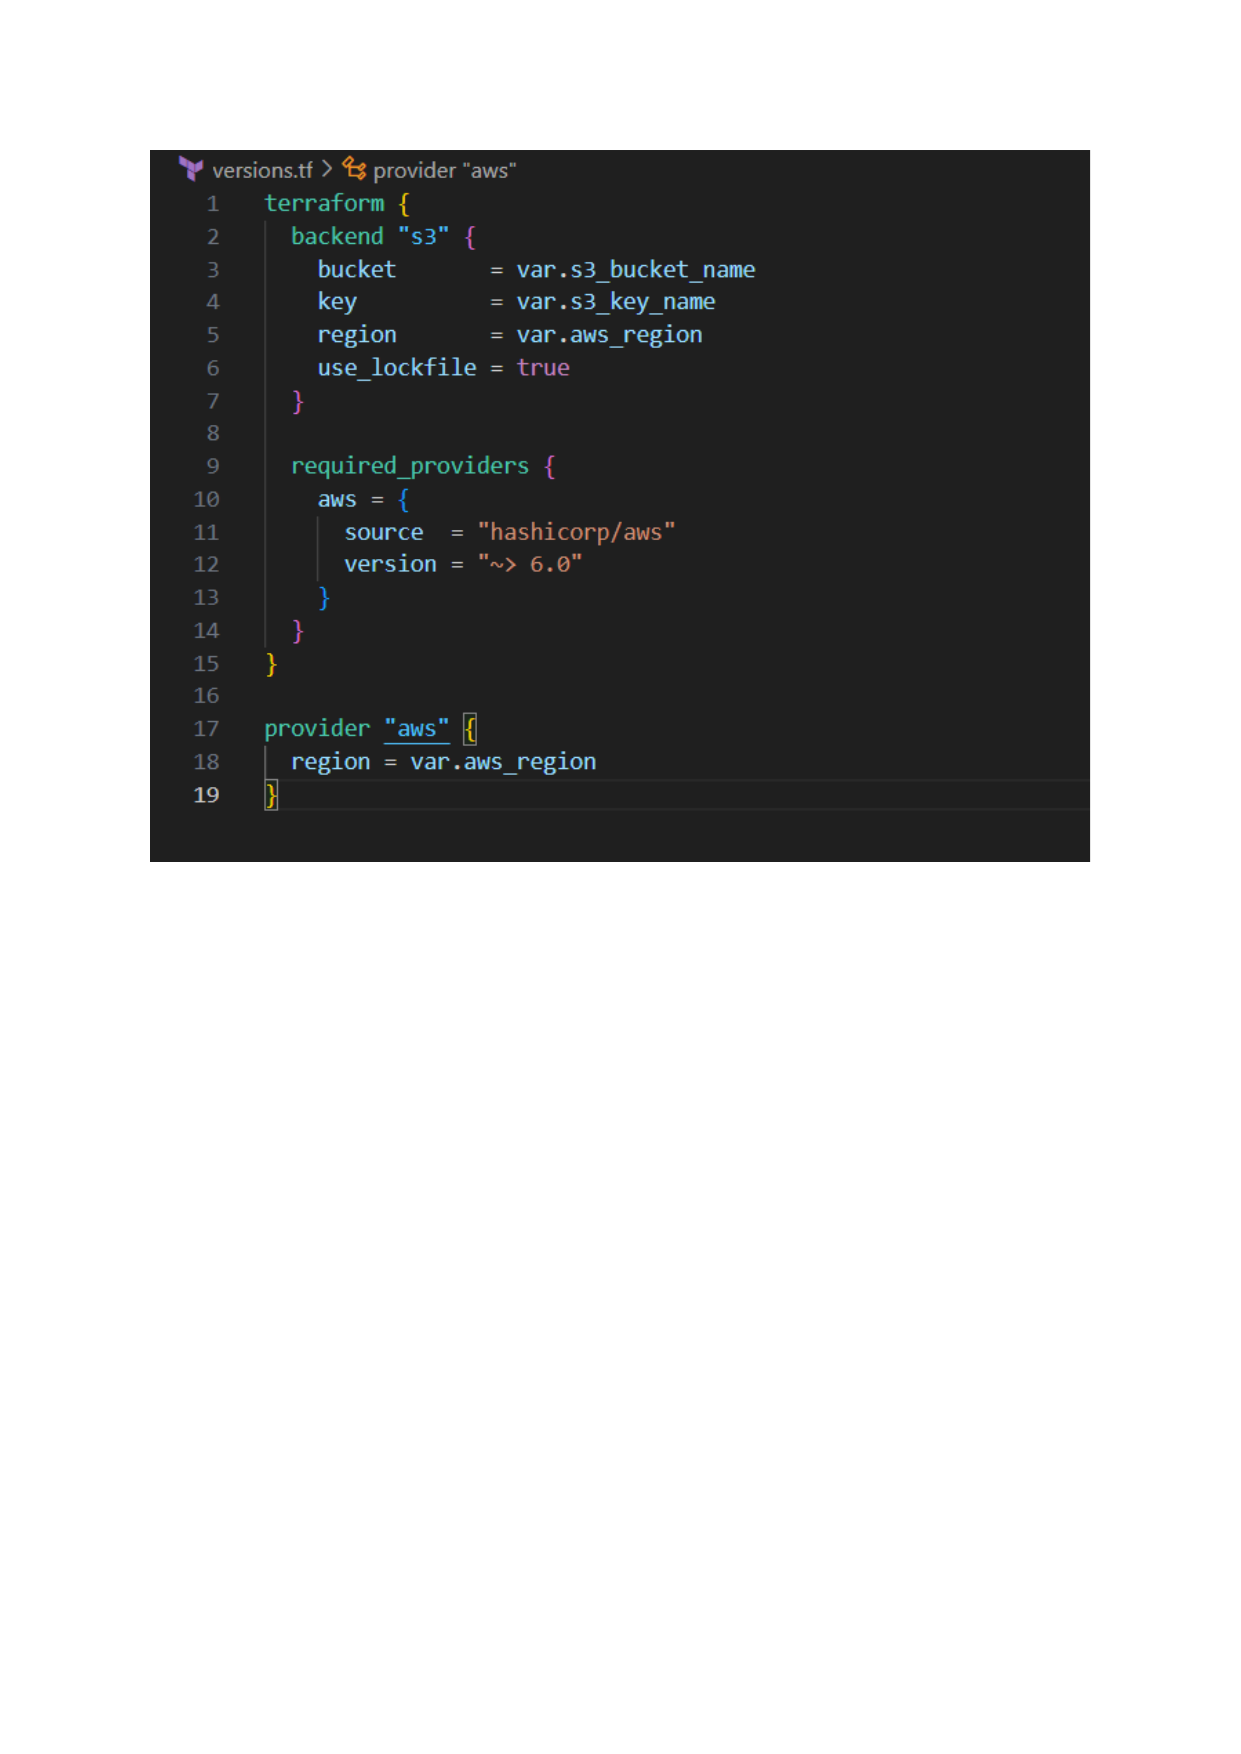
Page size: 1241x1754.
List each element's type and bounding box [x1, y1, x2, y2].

picture [150, 150, 1091, 862]
